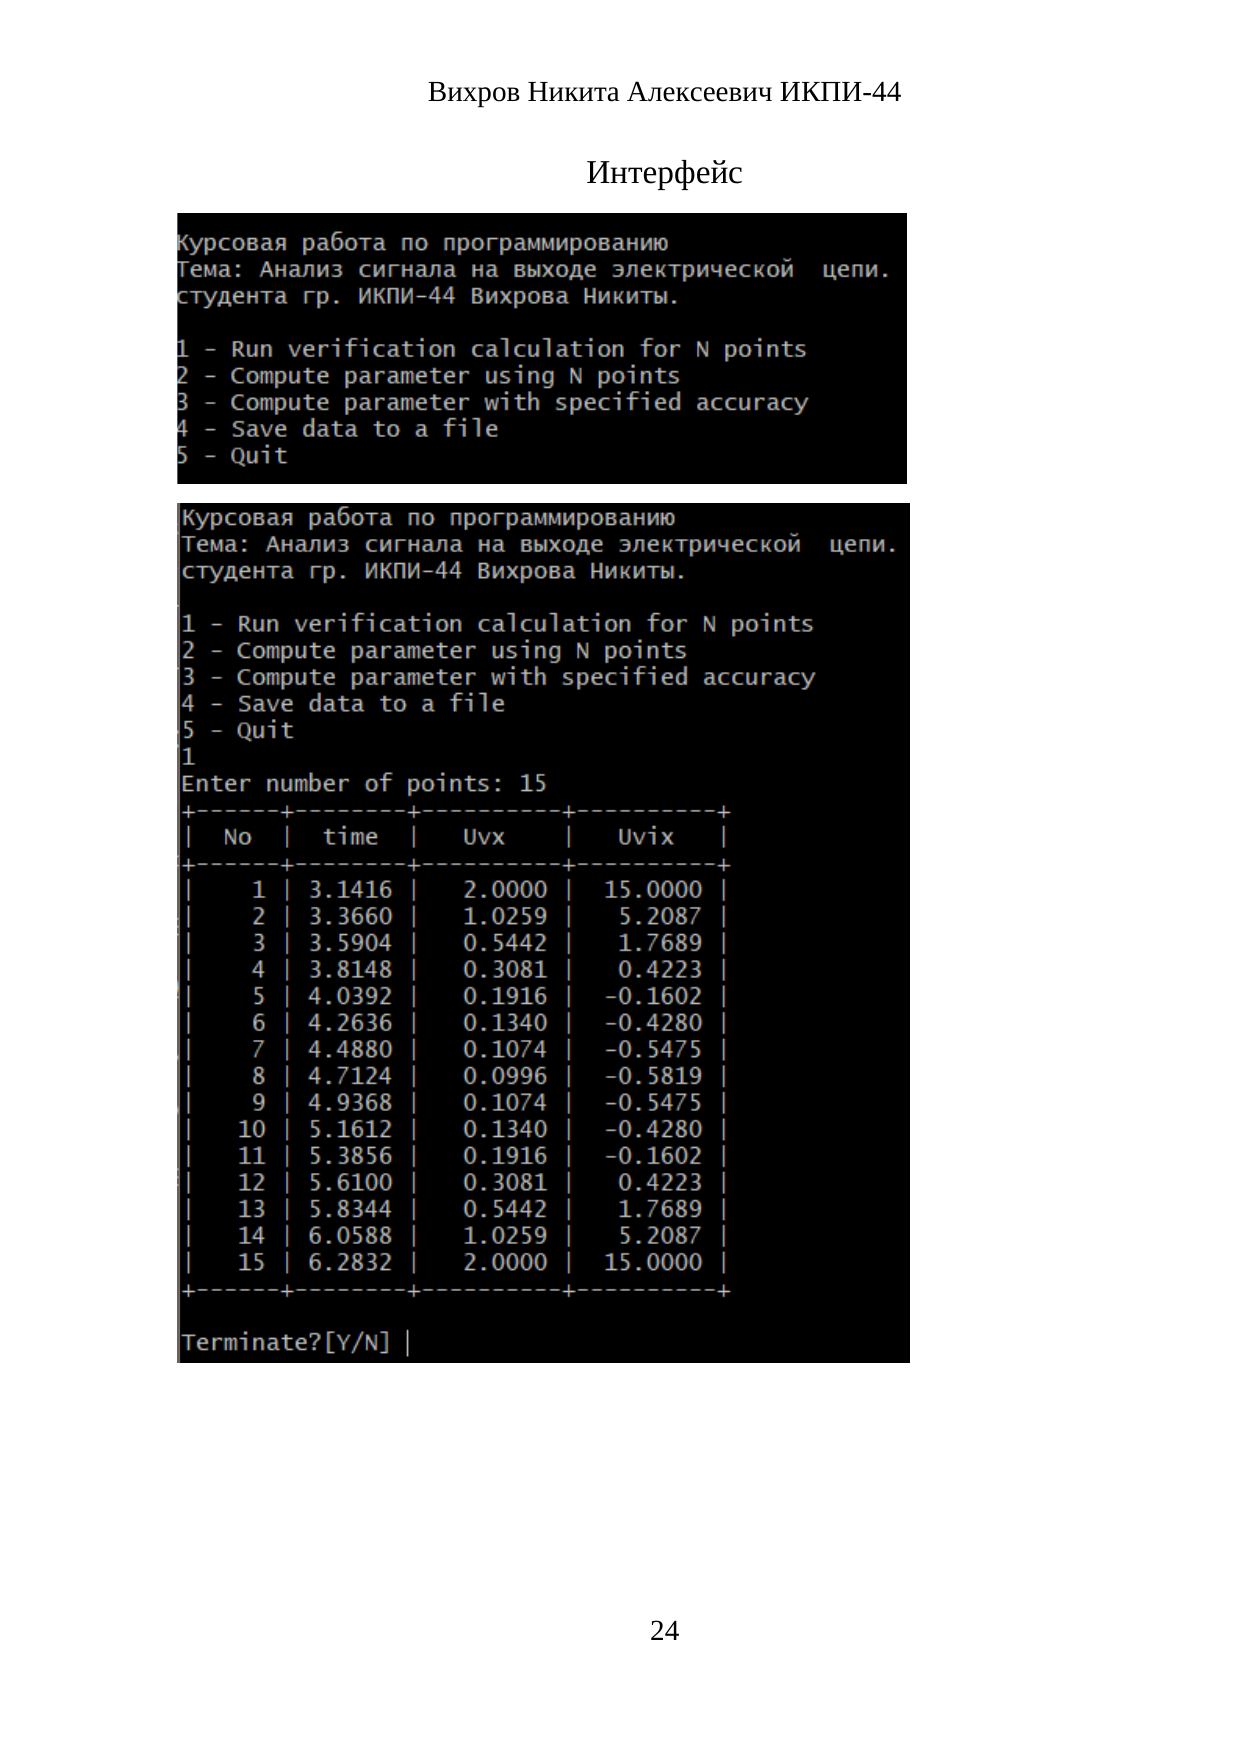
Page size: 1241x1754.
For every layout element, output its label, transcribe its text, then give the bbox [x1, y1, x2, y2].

picture [177, 213, 907, 484]
picture [177, 503, 910, 1363]
subtitle Интерфейс [177, 152, 1152, 190]
